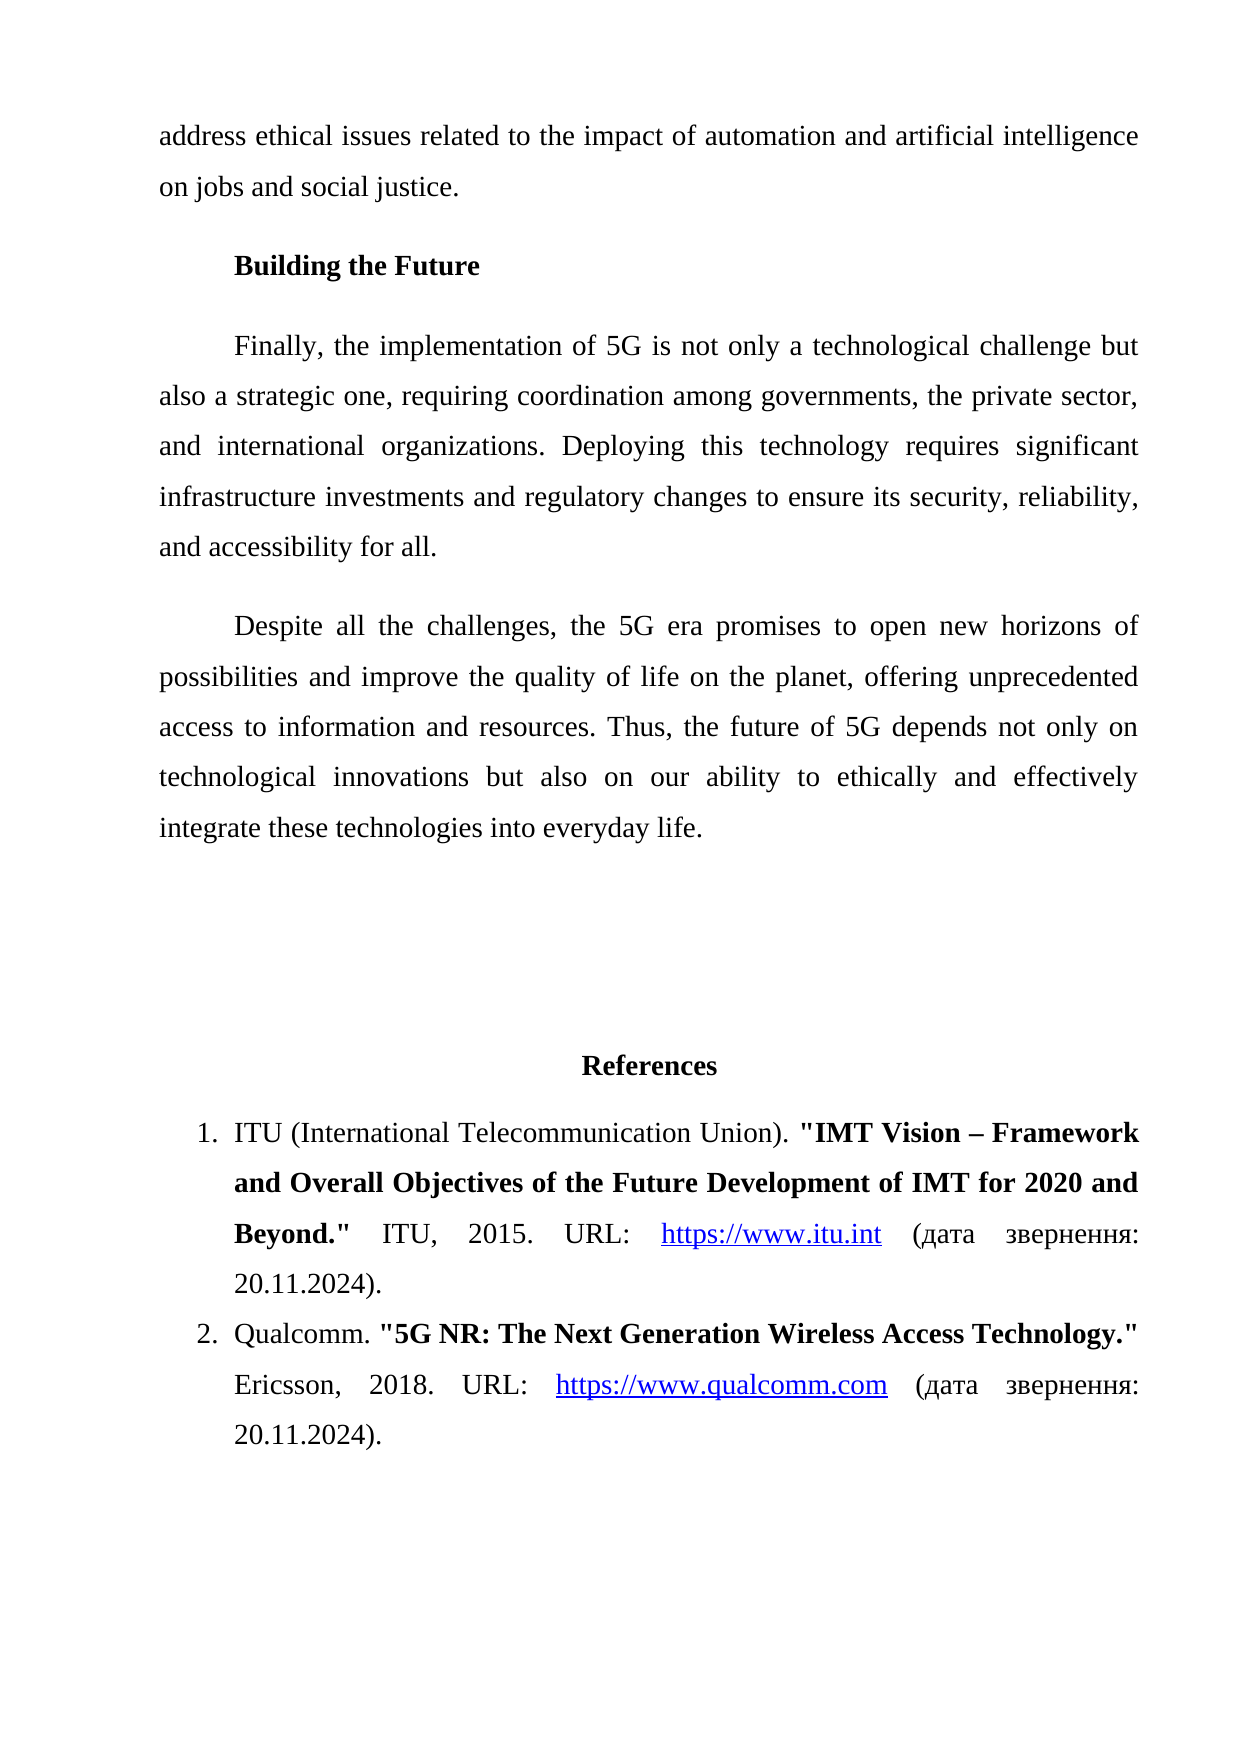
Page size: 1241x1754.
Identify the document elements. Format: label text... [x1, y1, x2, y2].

text References [159, 1048, 1140, 1082]
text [159, 118, 1140, 202]
text Finally, the implementation of 5G is not only a technological challenge but also a strategic one, requiring coordination among governments, the private sector, and international organizations. Deploying this technology requires significant infrastructure investments and regulatory changes to ensure its security, reliability, and accessibility for all. [159, 328, 1140, 563]
text Despite all the challenges, the 5G era promises to open new horizons of possibilities and improve the quality of life on the planet, offering unprecedented access to information and resources. Thus, the future of 5G depends not only on technological innovations but also on our ability to ethically and effectively integrate these technologies into everyday life. [159, 608, 1140, 843]
list Qualcomm. "5G NR: The Next Generation Wireless Access Technology." Ericsson, 2018. URL: https://www.qualcomm.com (дата звернення: 20.11.2024). [196, 1316, 1140, 1451]
list ITU (International Telecommunication Union). "IMT Vision – Framework and Overall Objectives of the Future Development of IMT for 2020 and Beyond." ITU, 2015. URL: https://www.itu.int (дата звернення: 20.11.2024). [196, 1115, 1140, 1300]
text Building the Future [159, 248, 1140, 282]
